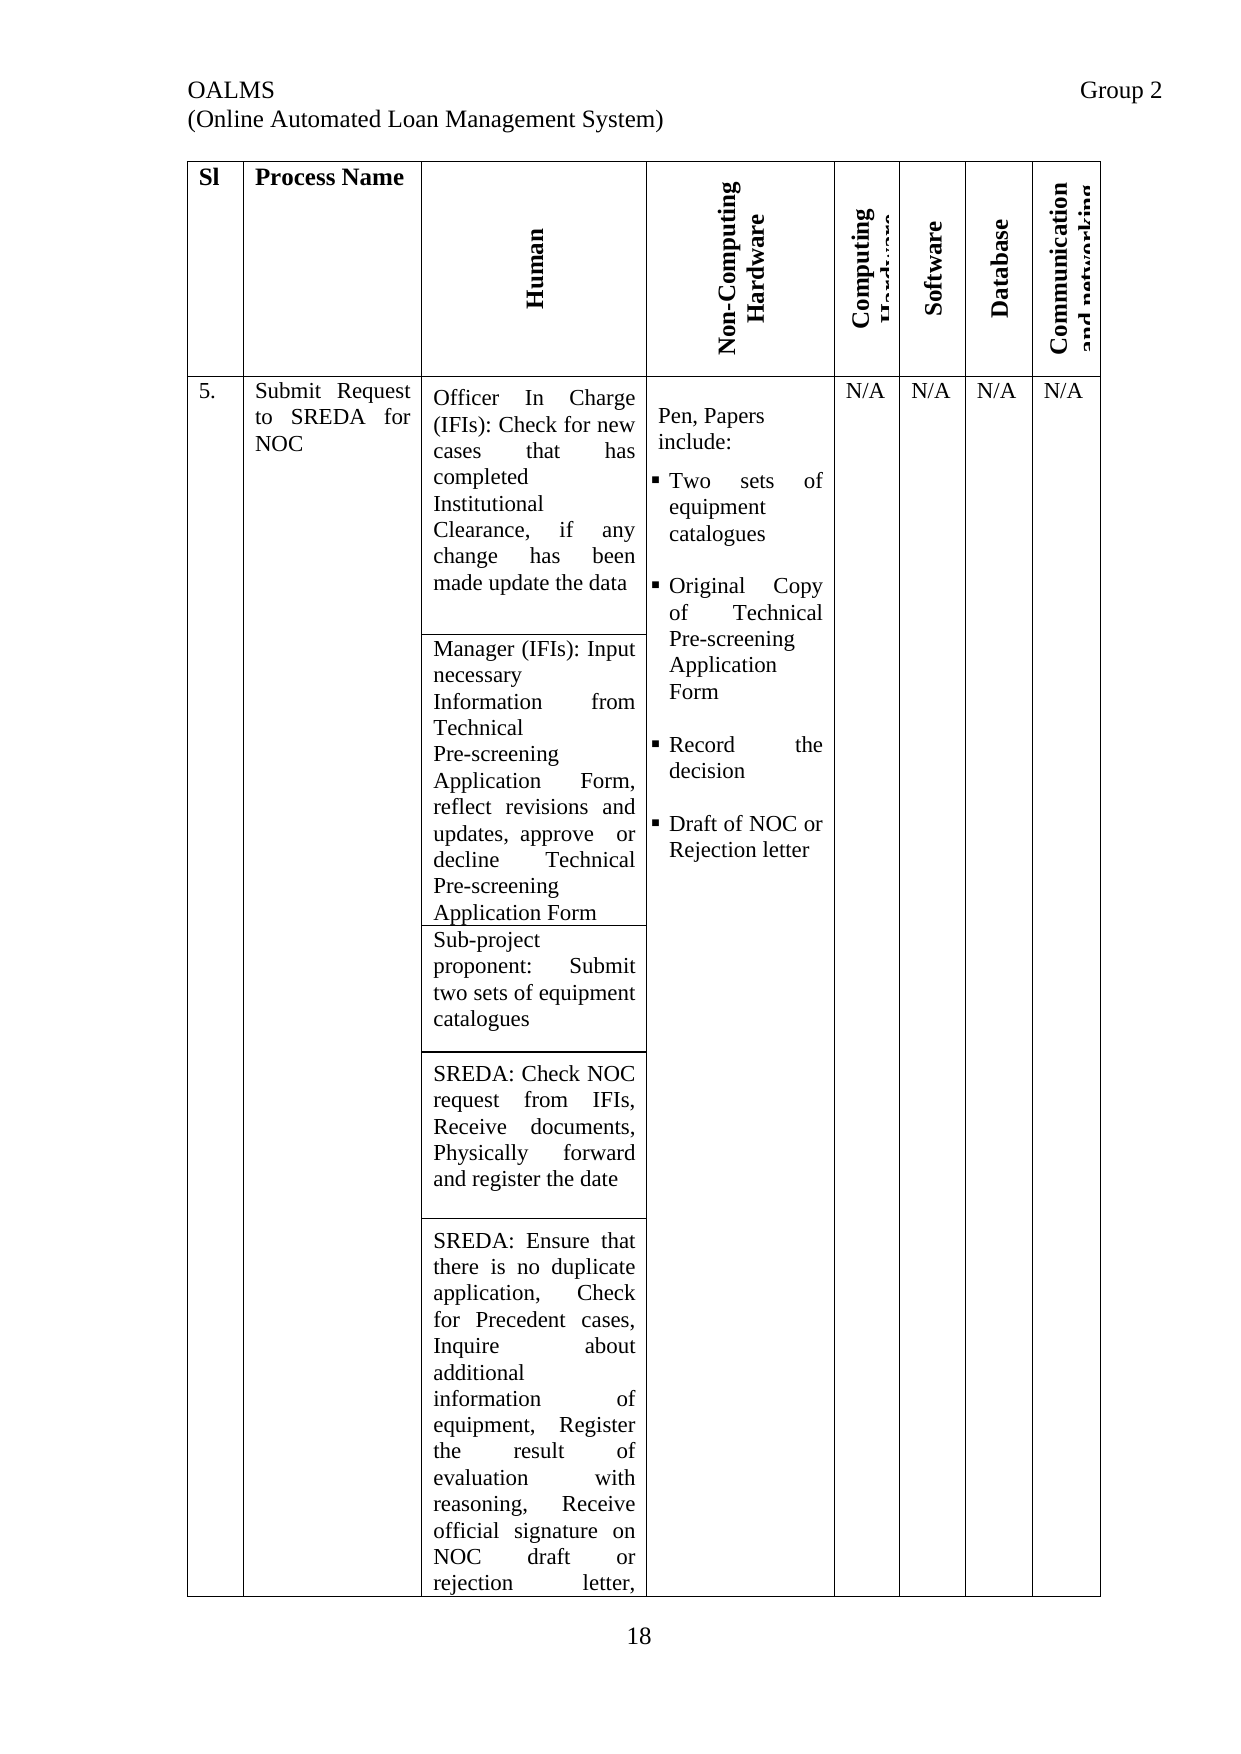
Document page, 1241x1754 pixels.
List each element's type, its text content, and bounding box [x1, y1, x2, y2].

table_cell Sub-project proponent: Submit two sets of equipment catalogues [422, 926, 646, 1051]
table_header Non-Computing Hardware [647, 162, 834, 376]
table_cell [422, 1219, 646, 1596]
table_header Database [966, 162, 1032, 376]
table_cell N/A [900, 377, 965, 1596]
table_header Software [900, 162, 965, 376]
table_cell SREDA: Check NOC request from IFIs, Receive documents, Physically forward and register the date [422, 1053, 646, 1218]
table_cell N/A [835, 377, 899, 1596]
table_header Human [422, 162, 646, 376]
table_header Sl [188, 162, 243, 376]
table_header Computing Hardware [835, 162, 899, 376]
table_cell N/A [1033, 377, 1100, 1596]
table_cell Pen, Papers include: Two sets of equipment catalogues Original Copy of Technical Pre-screening Application Form Record the decision Draft of NOC or Rejection letter [647, 377, 834, 1596]
table_cell N/A [966, 377, 1032, 1596]
table_header Communication and networking [1033, 162, 1100, 376]
table_header Process Name [244, 162, 421, 376]
table_cell 5. [188, 377, 243, 1596]
table_cell Manager (IFIs): Input necessary Information from Technical Pre-screening Application Form, reflect revisions and updates, approve or decline Technical Pre-screening Application Form [422, 635, 646, 925]
table_cell Submit Request to SREDA for NOC [244, 377, 421, 1596]
table_cell Officer In Charge (IFIs): Check for new cases that has completed Institutional Clearance, if any change has been made update the data [422, 377, 646, 634]
